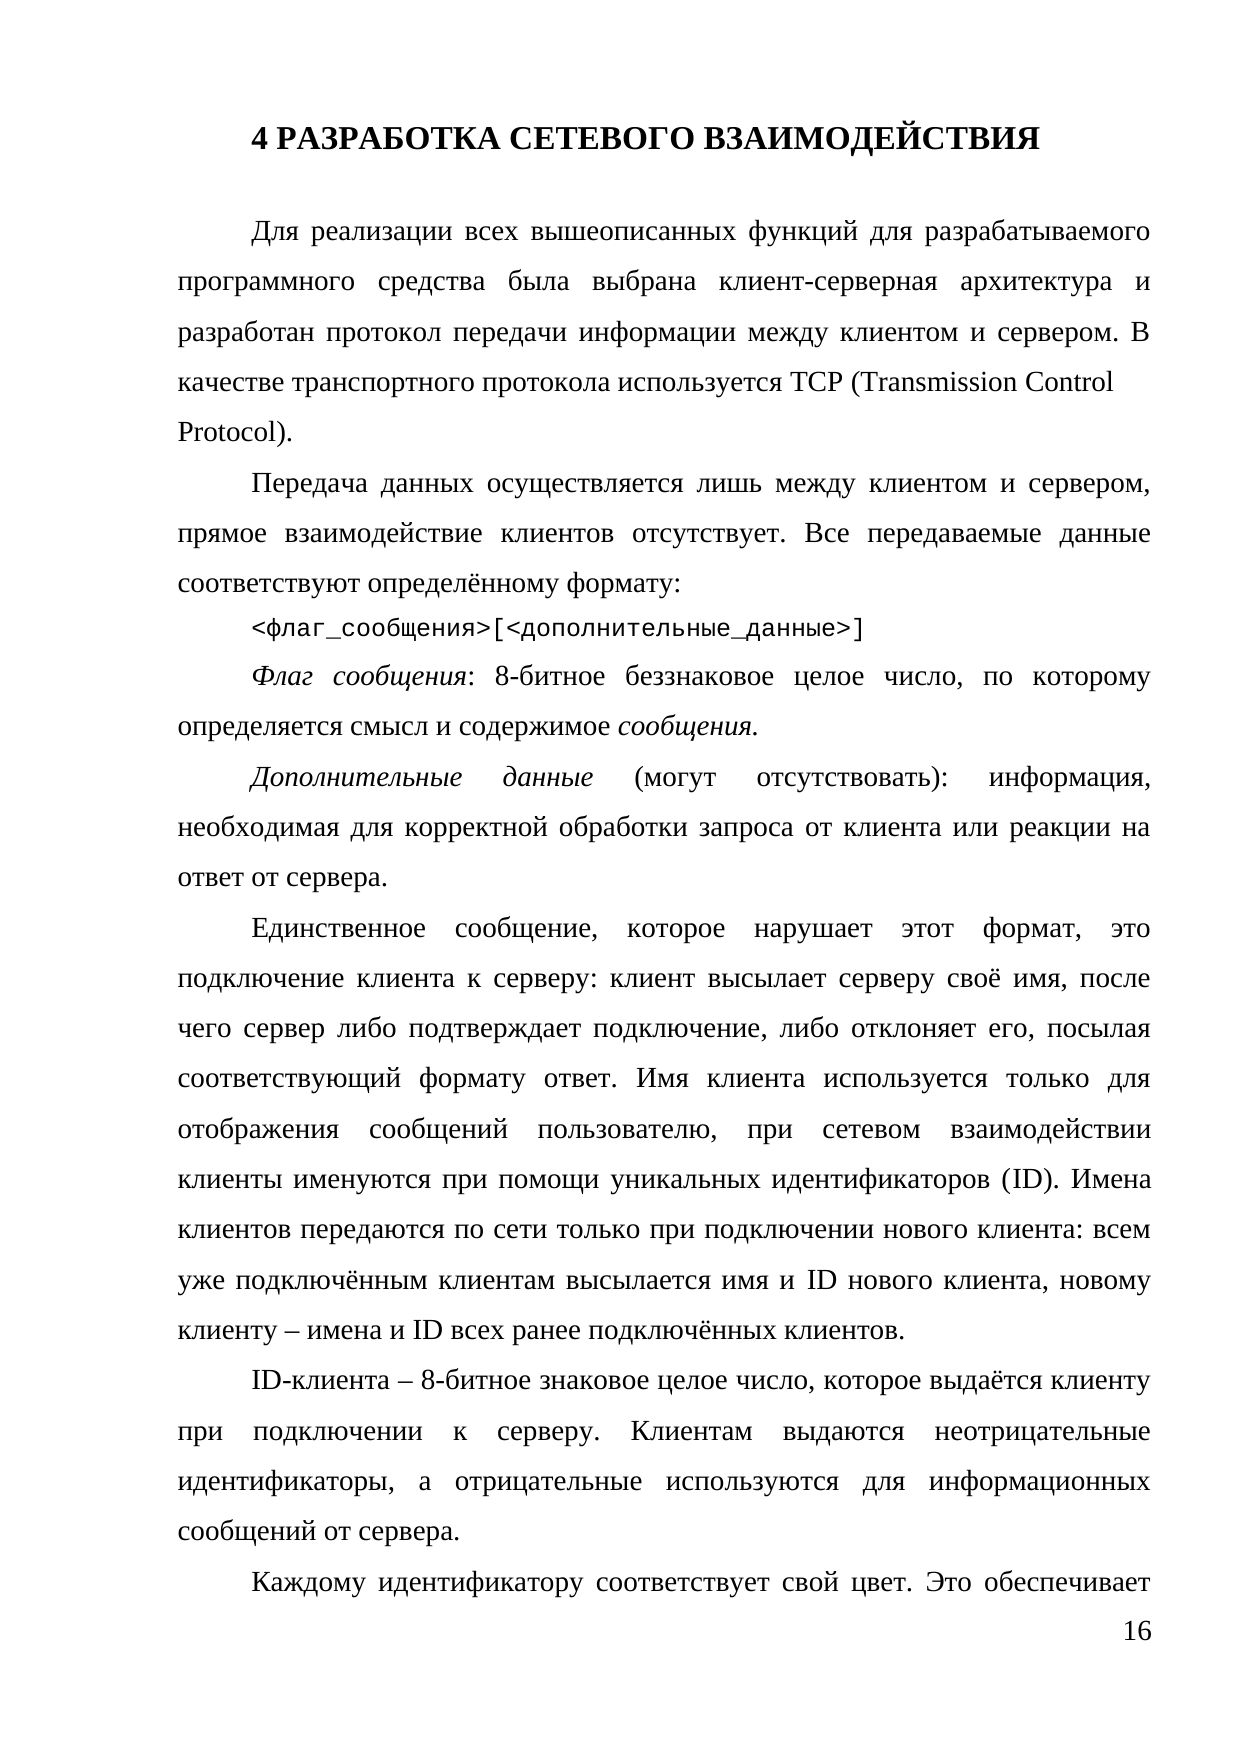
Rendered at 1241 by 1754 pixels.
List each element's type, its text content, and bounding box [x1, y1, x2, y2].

text Для реализации всех вышеописанных функций для разрабатываемого программного средства была выбрана клиент-серверная архитектура и разработан протокол передачи информации между клиентом и сервером. В качестве транспортного протокола используется TCP (Transmission Control [177, 213, 1152, 398]
text ID-клиента – 8-битное знаковое целое число, которое выдаётся клиенту при подключении к серверу. Клиентам выдаются неотрицательные идентификаторы, а отрицательные используются для информационных сообщений от сервера. [177, 1362, 1152, 1547]
text Флаг сообщения: 8-битное беззнаковое целое число, по которому определяется смысл и содержимое сообщения. [177, 658, 1152, 742]
text <флаг_сообщения>[<дополнительные_данные>] [177, 616, 1152, 644]
text Дополнительные данные (могут отсутствовать): информация, необходимая для корректной обработки запроса от клиента или реакции на ответ от сервера. [177, 759, 1152, 893]
text Protocol). [177, 414, 1152, 448]
text Единственное сообщение, которое нарушает этот формат, это подключение клиента к серверу: клиент высылает серверу своё имя, после чего сервер либо подтверждает подключение, либо отклоняет его, посылая соответствующий формату ответ. Имя клиента используется только для отображения сообщений пользователю, при сетевом взаимодействии клиенты именуются при помощи уникальных идентификаторов (ID). Имена клиентов передаются по сети только при подключении нового клиента: всем уже подключённым клиентам высылается имя и ID нового клиента, новому клиенту – имена и ID всех ранее подключённых клиентов. [177, 910, 1152, 1346]
text Передача данных осуществляется лишь между клиентом и сервером, прямое взаимодействие клиентов отсутствует. Все передаваемые данные соответствуют определённому формату: [177, 465, 1152, 599]
subtitle Разработка сетевого взаимодействия [251, 118, 1152, 156]
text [177, 1564, 1152, 1597]
